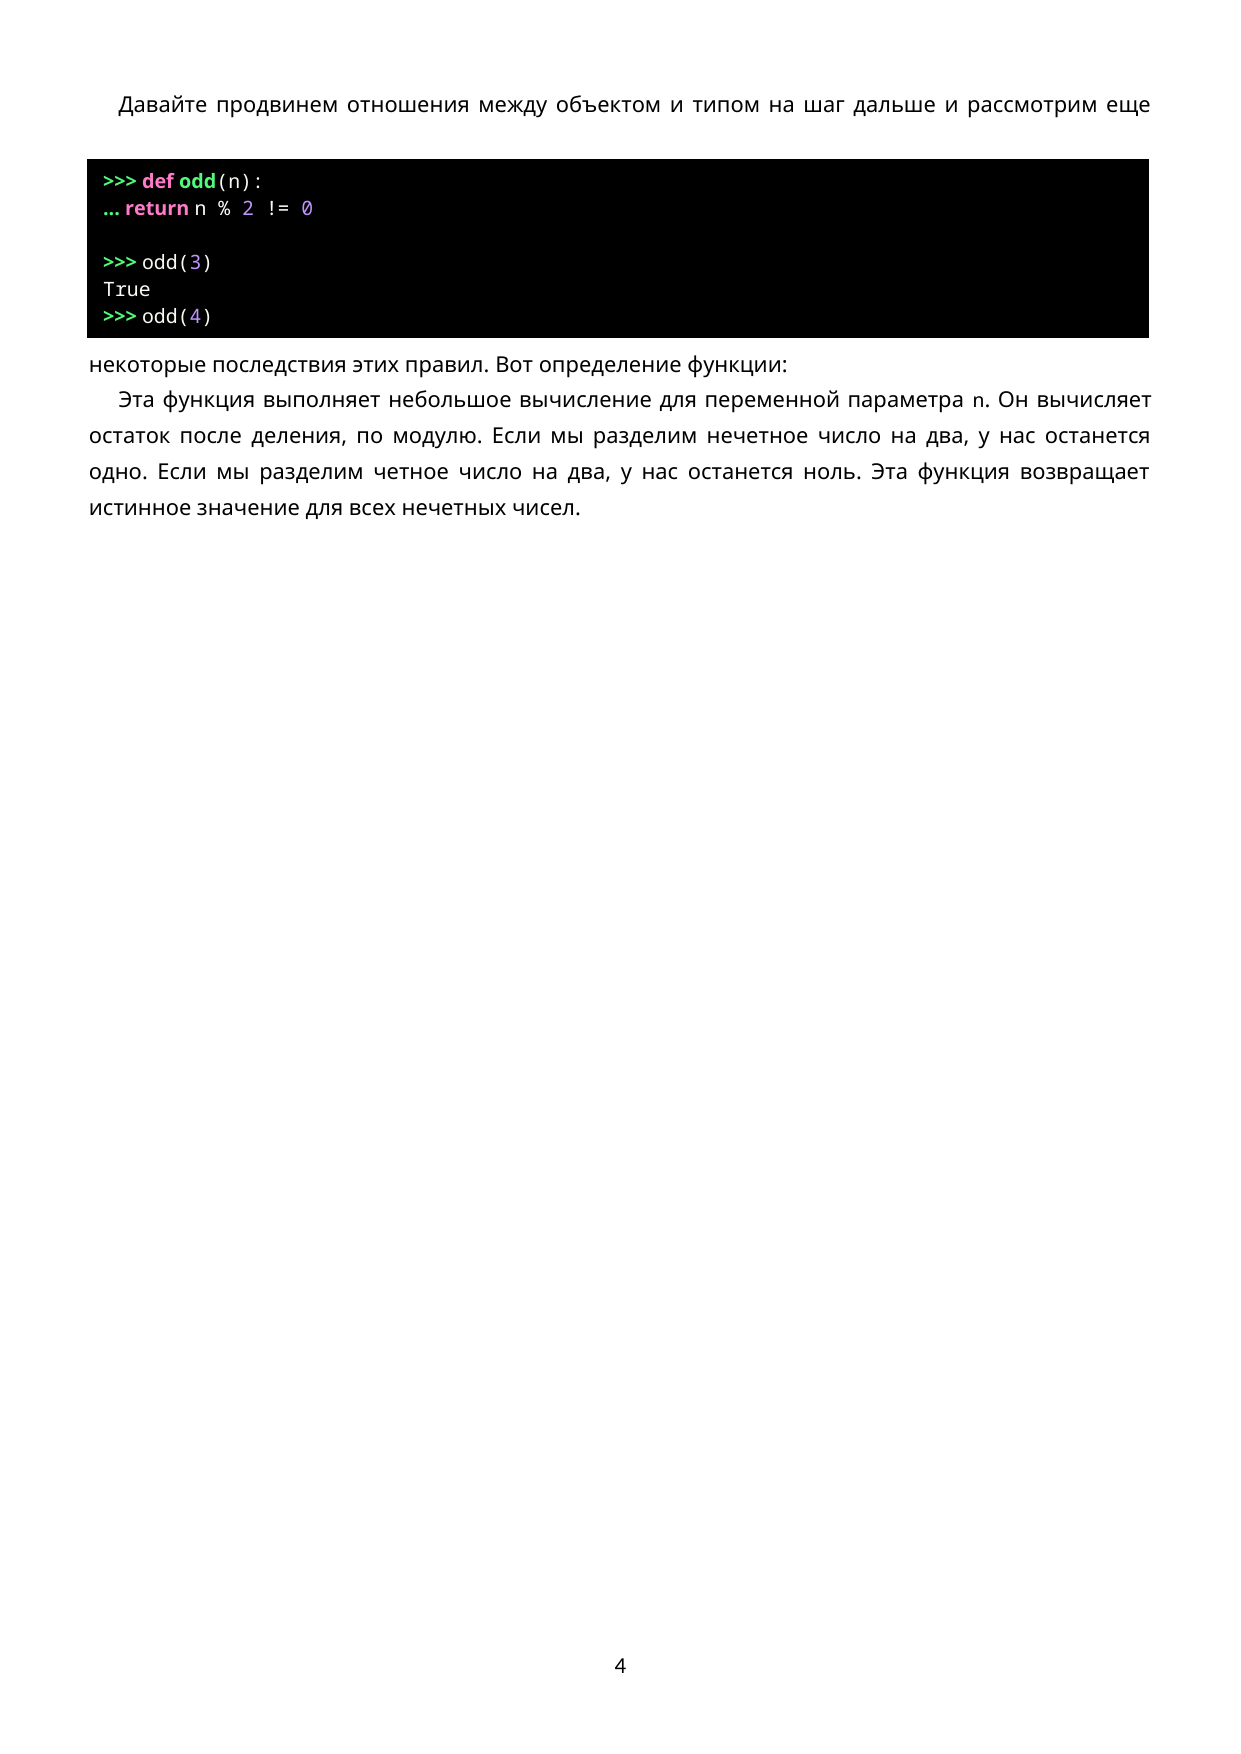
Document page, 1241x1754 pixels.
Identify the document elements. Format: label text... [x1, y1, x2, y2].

text Давайте продвинем отношения между объектом и типом на шаг дальше и рассмотрим еще некоторые последствия этих правил. Вот определение функции: [89, 89, 1152, 378]
text Эта функция выполняет небольшое вычисление для переменной параметра n. Он вычисляет остаток после деления, по модулю. Если мы разделим нечетное число на два, у нас останется одно. Если мы разделим четное число на два, у нас останется ноль. Эта функция возвращает истинное значение для всех нечетных чисел.Обратите внимание на разницу между классом и объектом в этом обсуждении. Мы можем думать о методе как о функции, прикрепленной к классу. Параметр self ссылается на конкретный экземпляр класса. При вызове метода для двух разных объектов один и тот же метод вызывается дважды, но в качестве параметра self передаются два разных объекта. [89, 384, 1152, 521]
